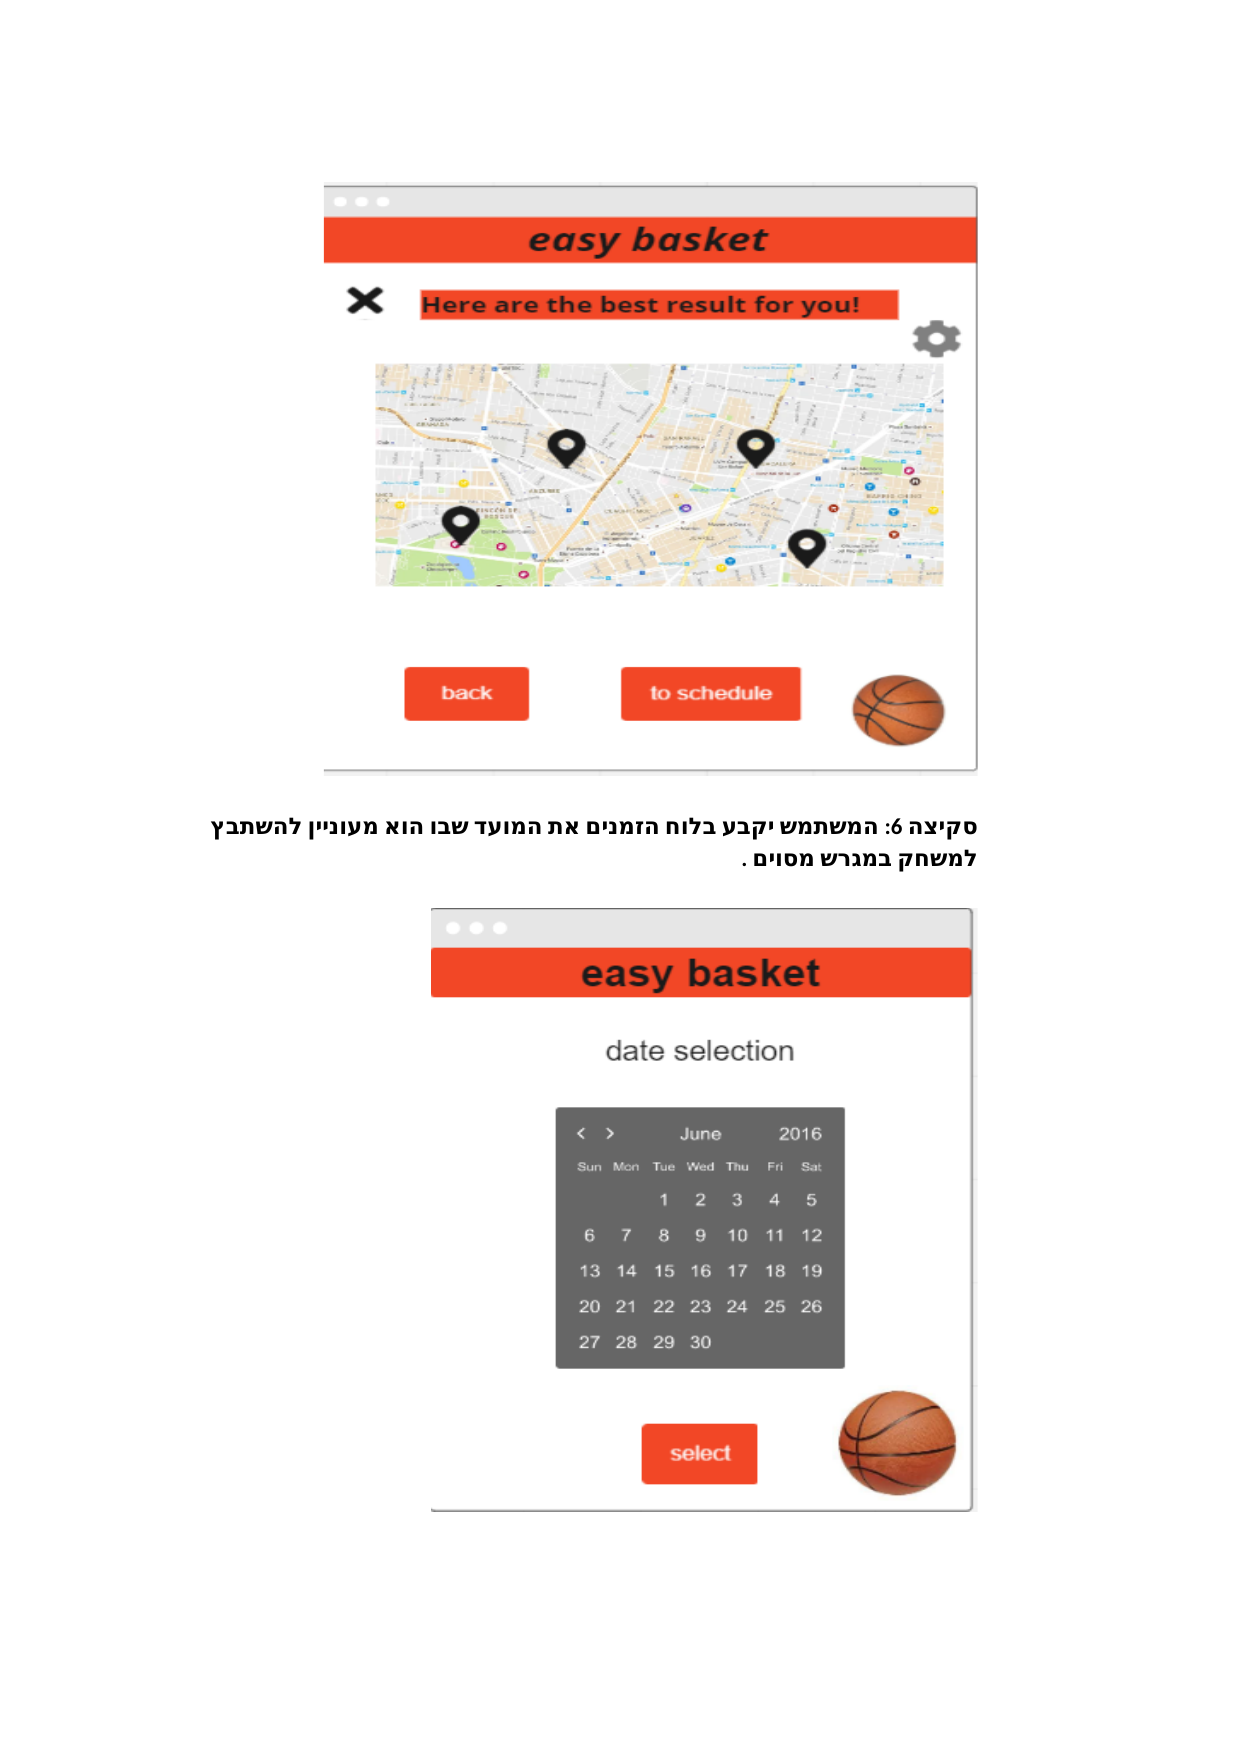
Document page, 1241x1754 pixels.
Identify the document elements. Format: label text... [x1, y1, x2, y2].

list סקיצה 6: המשתמש יקבע בלוח הזמנים את המועד שבו הוא מעוניין להשתבץ למשחק במגרש מסוים . [187, 812, 978, 872]
picture [323, 182, 978, 776]
picture [431, 908, 978, 1512]
